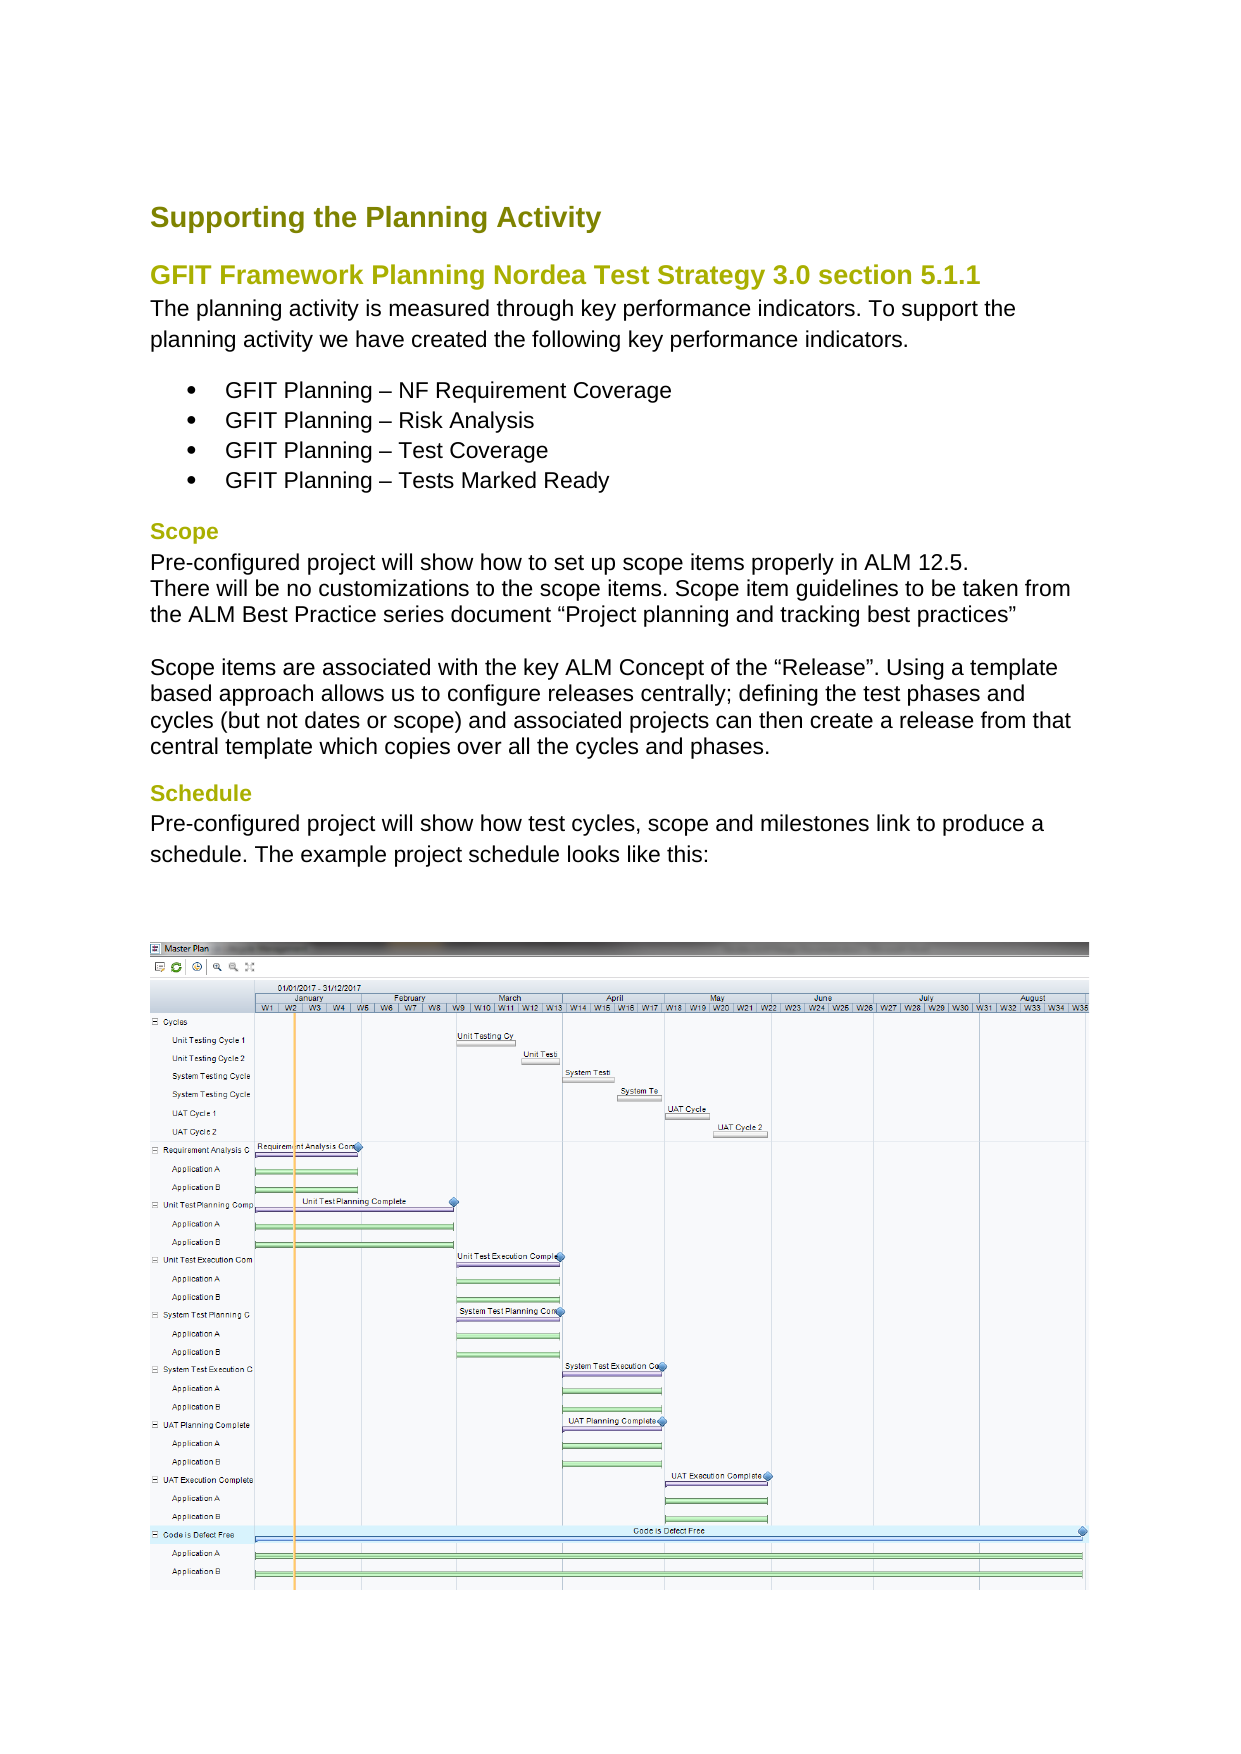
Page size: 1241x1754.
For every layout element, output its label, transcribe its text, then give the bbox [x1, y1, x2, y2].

text Pre-configured project will show how test cycles, scope and milestones link to produce a schedule. The example project schedule looks like this: [150, 810, 1090, 867]
list GFIT Planning – Risk Analysis [187, 407, 1090, 433]
subtitle GFIT Framework Planning Nordea Test Strategy 3.0 section 5.1.1 [150, 259, 1090, 291]
list GFIT Planning – Test Coverage [187, 437, 1090, 463]
subtitle Scope [150, 518, 1090, 544]
picture [150, 942, 1090, 1590]
subtitle Supporting the Planning Activity [150, 200, 1090, 233]
list GFIT Planning – NF Requirement Coverage [187, 377, 1090, 403]
text Scope items are associated with the key ALM Concept of the “Release”. Using a template based approach allows us to configure releases centrally; defining the test phases and cycles (but not dates or scope) and associated projects can then create a release from that central template which copies over all the cycles and phases. [150, 654, 1090, 759]
text There will be no customizations to the scope items. Scope item guidelines to be taken from the ALM Best Practice series document “Project planning and tracking best practices” [150, 575, 1090, 627]
text The planning activity is measured through key performance indicators. To support the planning activity we have created the following key performance indicators. [150, 295, 1090, 352]
subtitle Schedule [150, 780, 1090, 806]
text Pre-configured project will show how to set up scope items properly in ALM 12.5. [150, 548, 1090, 575]
list GFIT Planning – Tests Marked Ready [187, 467, 1090, 493]
